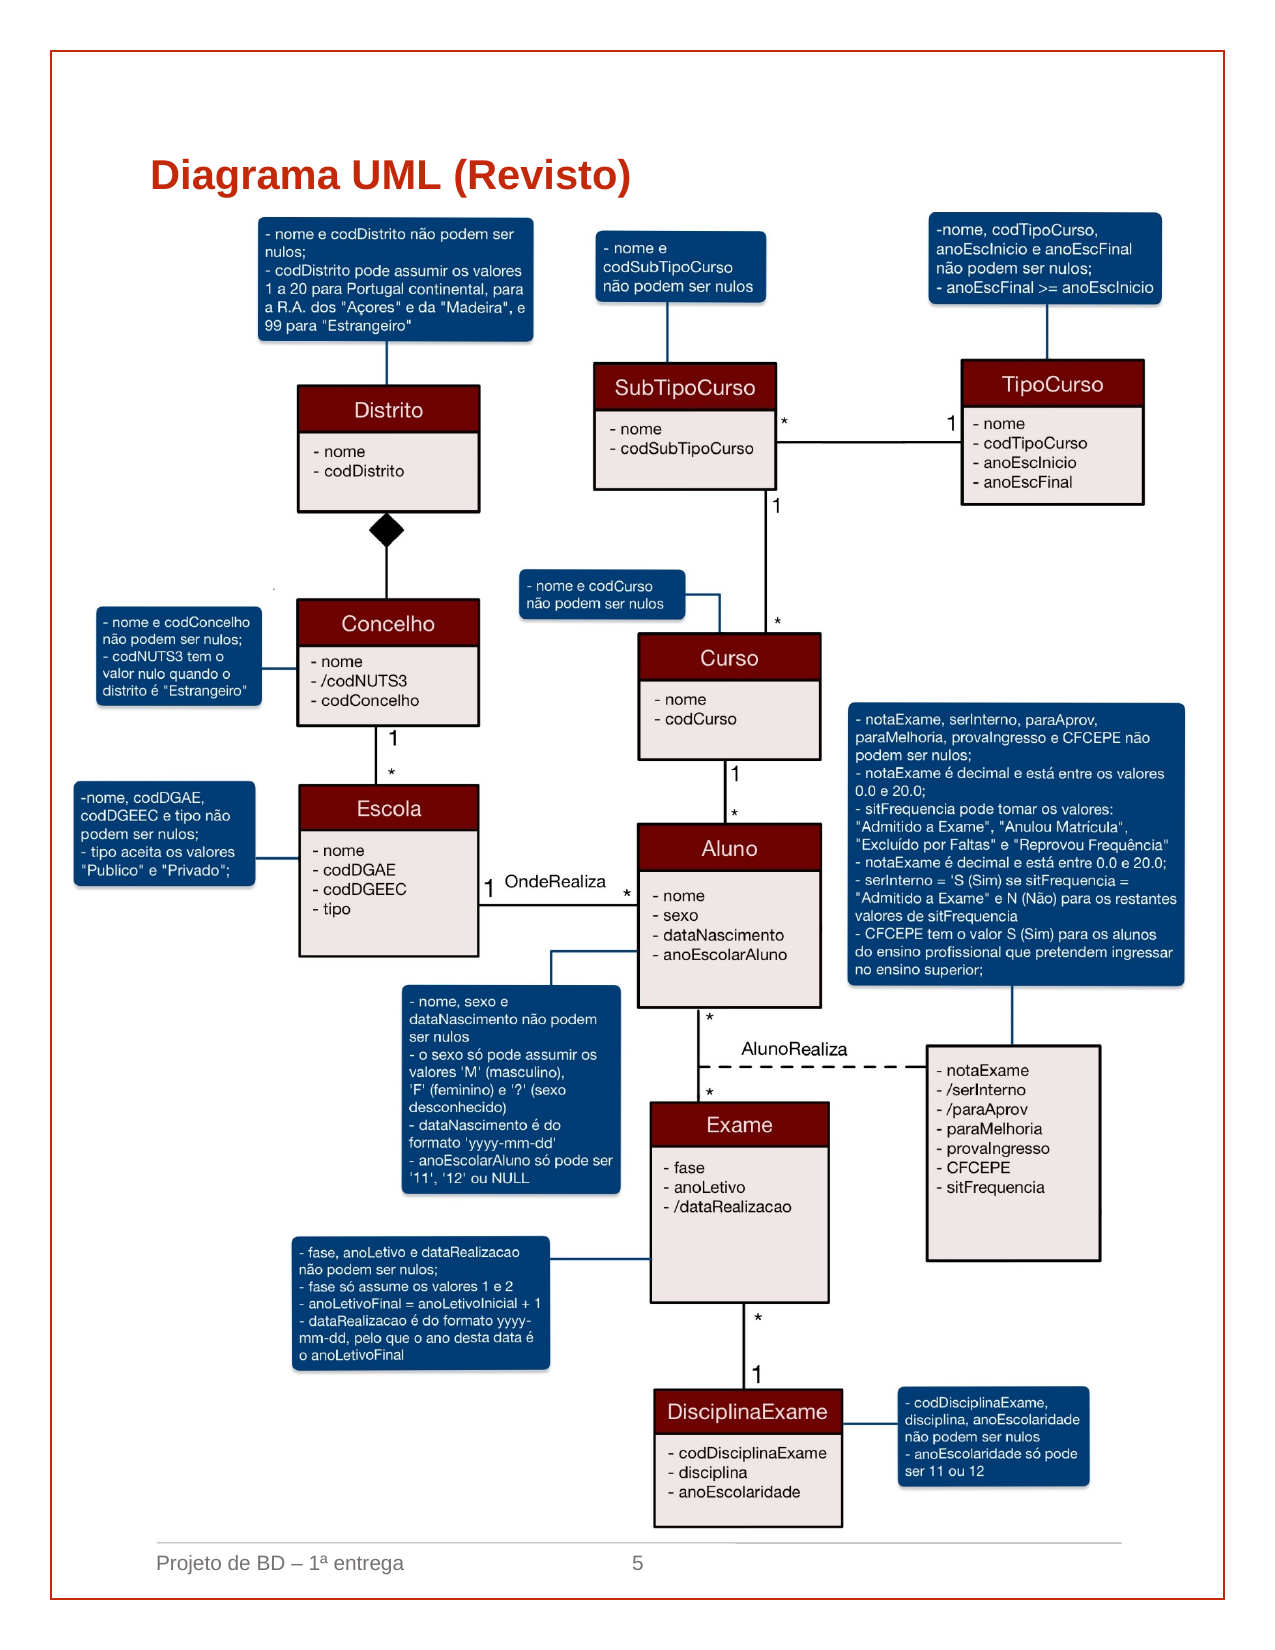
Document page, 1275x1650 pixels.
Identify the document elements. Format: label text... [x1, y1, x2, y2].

picture [61, 212, 1209, 1538]
text Diagrama UML (Revisto) [150, 150, 1125, 198]
